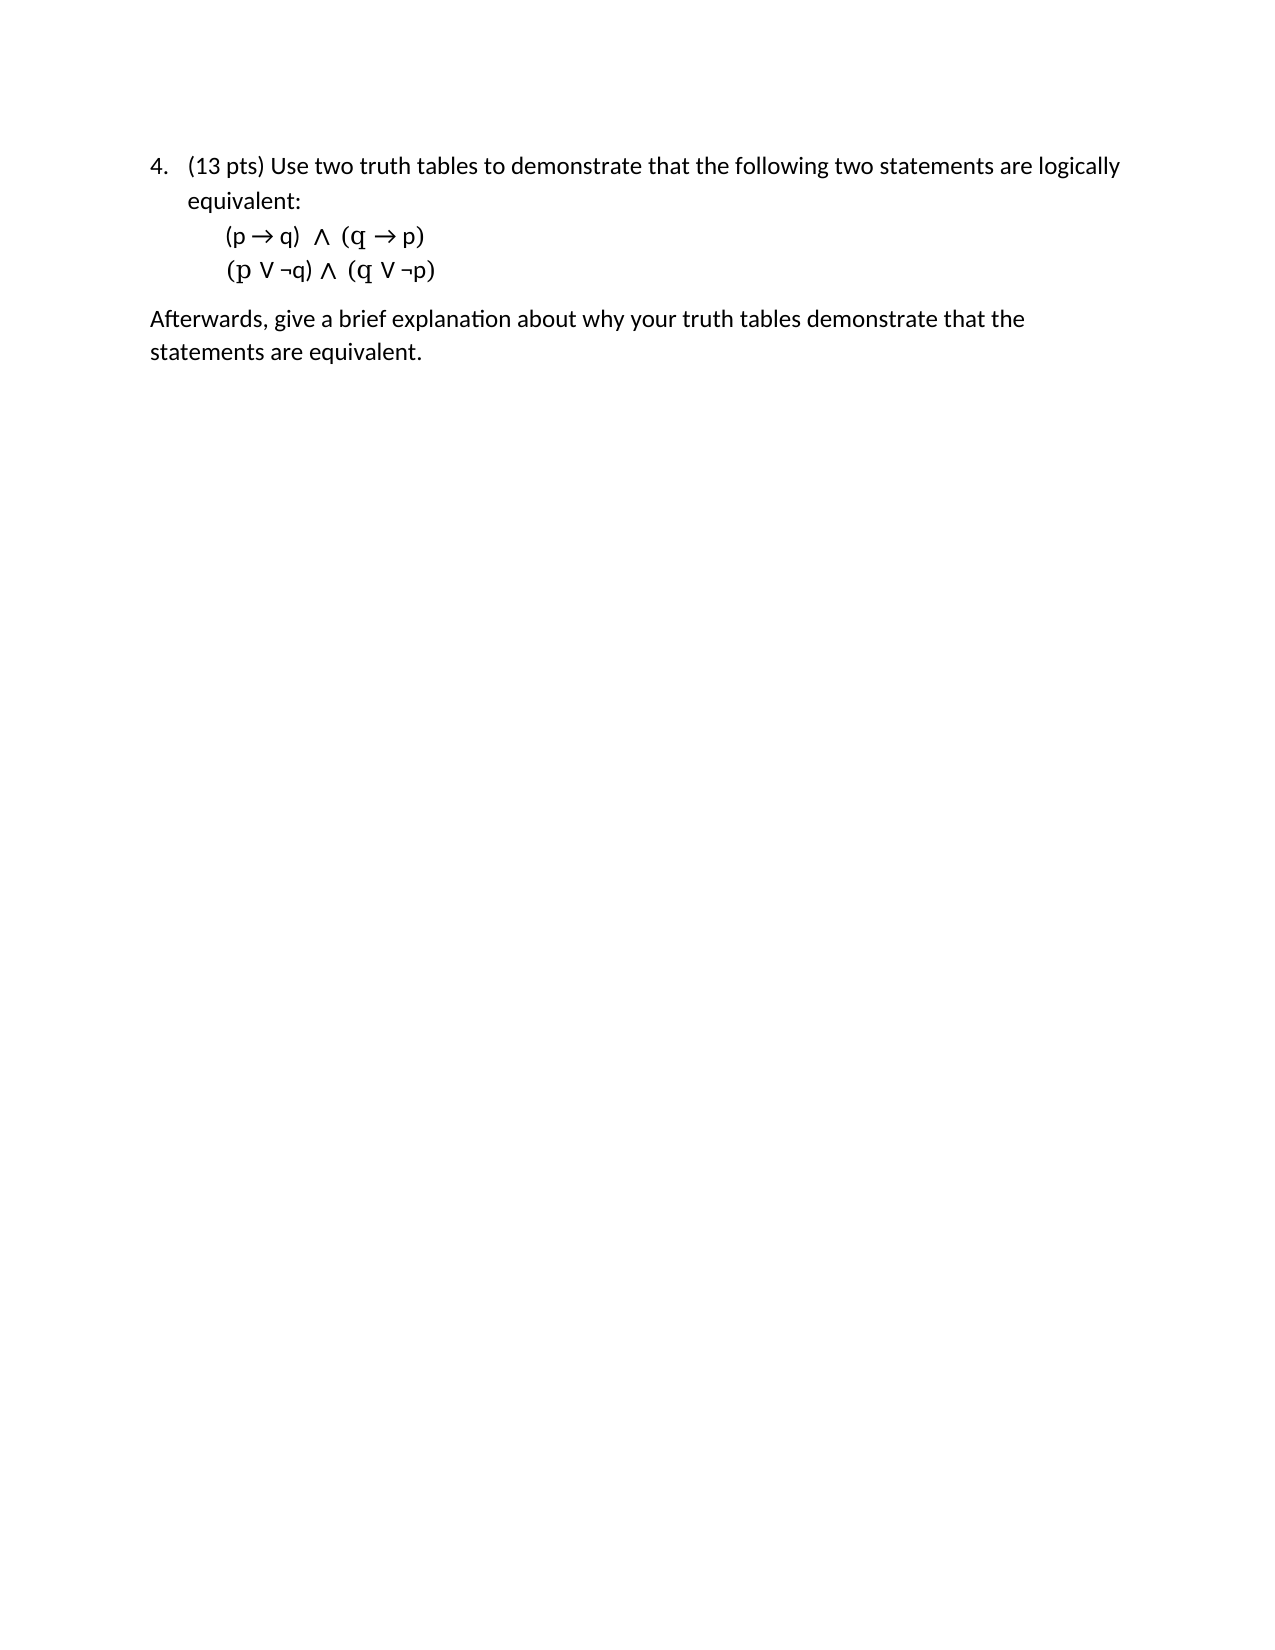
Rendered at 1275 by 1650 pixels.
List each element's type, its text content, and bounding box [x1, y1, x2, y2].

list (13 pts) Use two truth tables to demonstrate that the following two statements are logically equivalent: [150, 150, 1125, 216]
text Afterwards, give a brief explanation about why your truth tables demonstrate that the statements are equivalent. [150, 303, 1125, 367]
list (p → q) ∧ (q → p) [187, 220, 1125, 251]
list (p V ¬q) ∧ (q V ¬p) [187, 253, 1125, 284]
